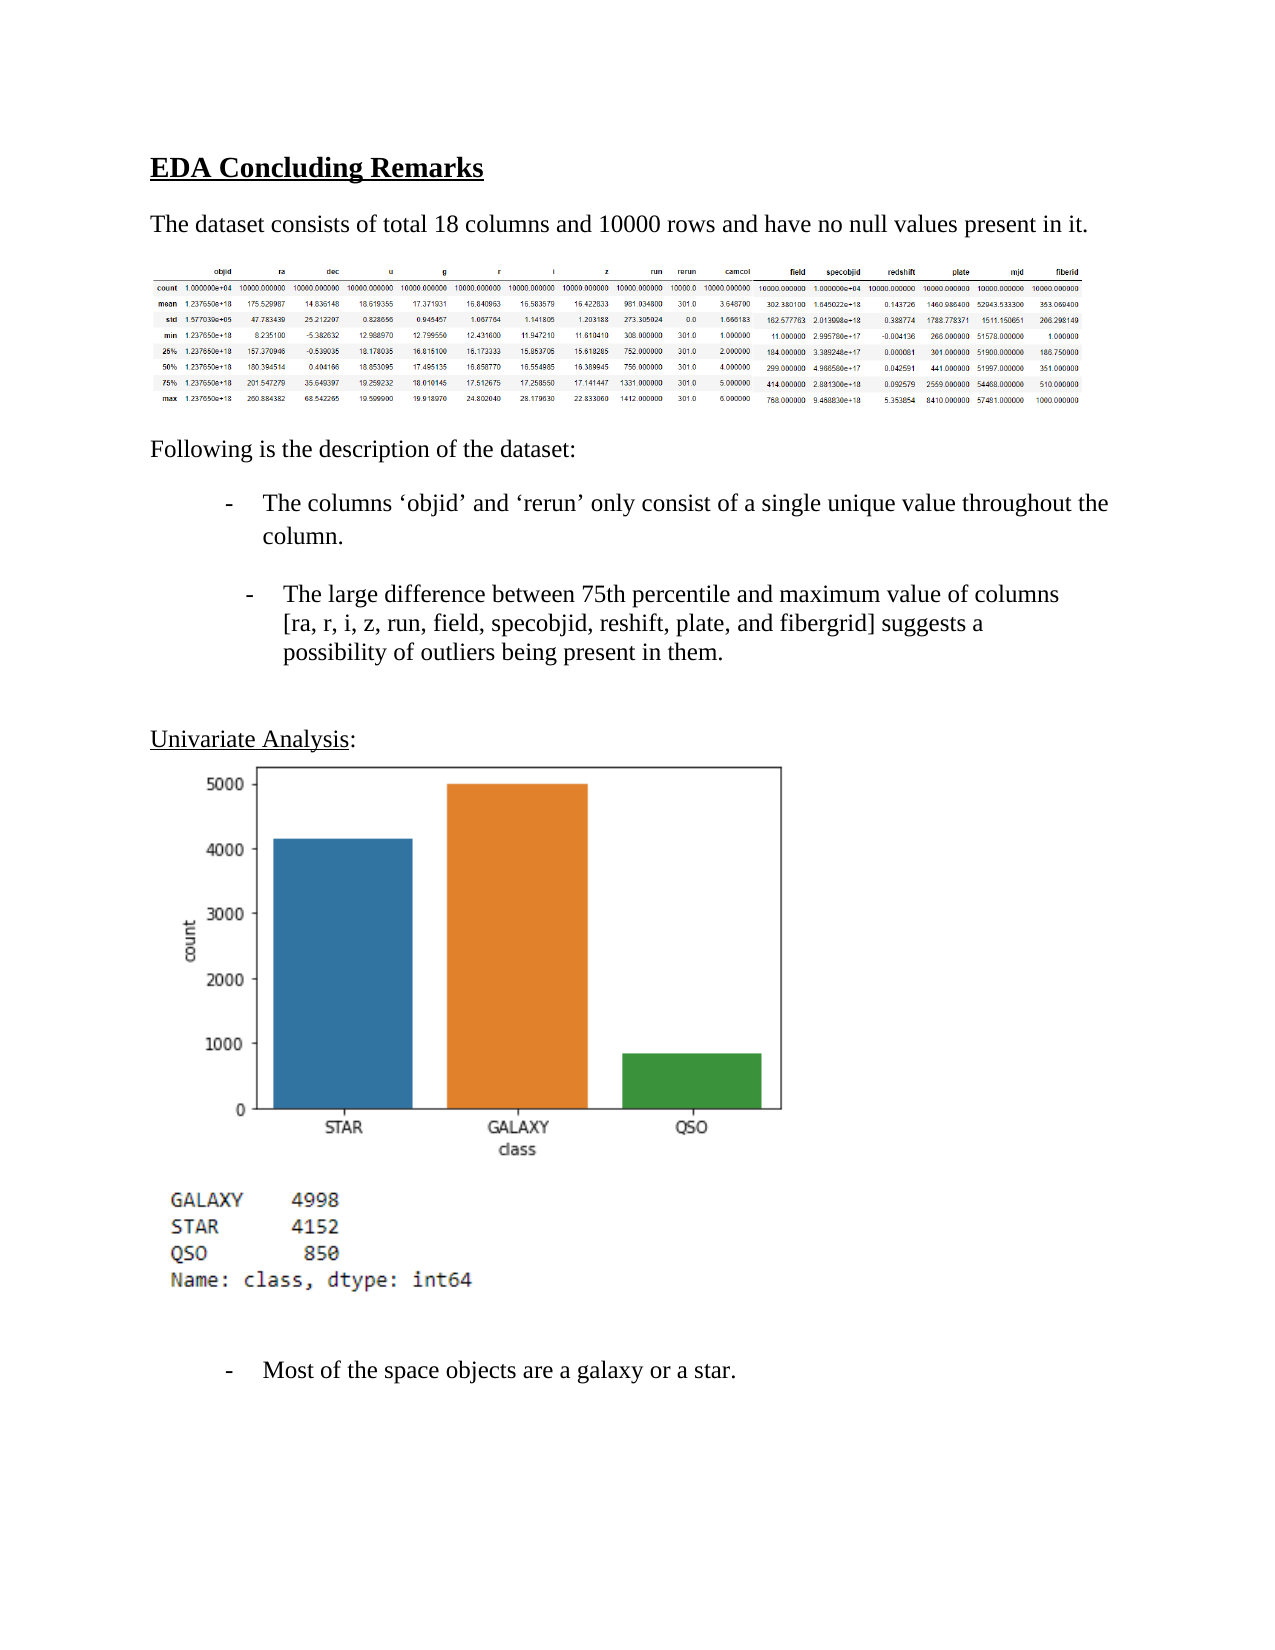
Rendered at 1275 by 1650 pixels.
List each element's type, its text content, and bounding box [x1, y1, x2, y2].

list The columns ‘objid’ and ‘rerun’ only consist of a single unique value throughout the column. [225, 488, 1125, 550]
list Most of the space objects are a galaxy or a star. [225, 1355, 1125, 1384]
list The large difference between 75th percentile and maximum value of columns [ra, r, i, z, run, field, specobjid, reshift, plate, and fibergrid] suggests a possibility of outliers being present in them. [245, 579, 1075, 666]
picture [150, 756, 814, 1298]
text EDA Concluding Remarks [150, 150, 1125, 183]
text The dataset consists of total 18 columns and 10000 rows and have no null values present in it. [150, 209, 1125, 238]
picture [150, 263, 1083, 410]
text Univariate Analysis: [150, 724, 1125, 752]
text Following is the description of the dataset: [150, 434, 1125, 463]
